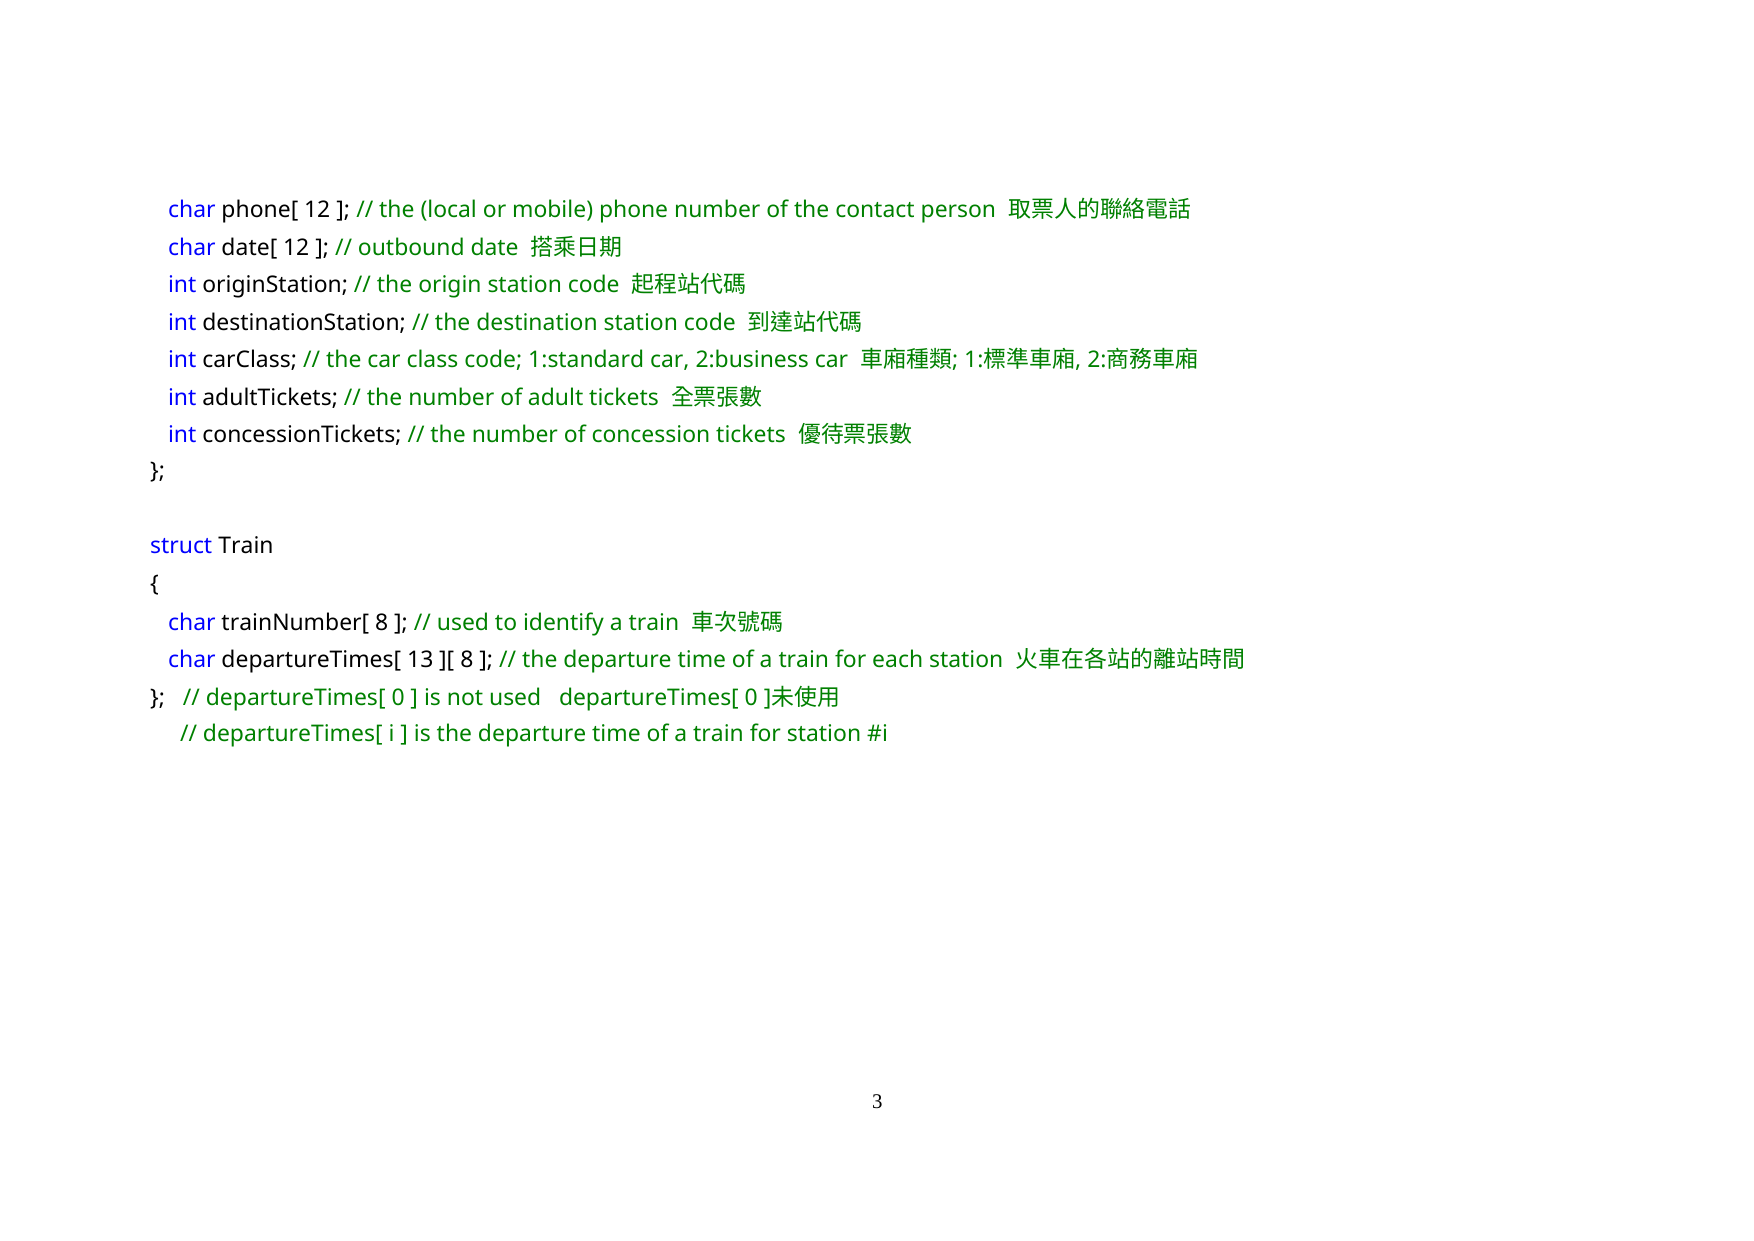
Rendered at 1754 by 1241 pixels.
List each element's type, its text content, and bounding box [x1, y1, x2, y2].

text int concessionTickets; // the number of concession tickets 優待票張數 [150, 414, 1604, 451]
text int carClass; // the car class code; 1:standard car, 2:business car 車廂種類; 1:標準車廂, 2:商務車廂 [150, 339, 1604, 376]
text }; [150, 451, 1604, 489]
text }; // departureTimes[ 0 ] is not used departureTimes[ 0 ]未使用 [150, 676, 1604, 714]
text int adultTickets; // the number of adult tickets 全票張數 [150, 376, 1604, 414]
text char date[ 12 ]; // outbound date 搭乘日期 [150, 226, 1604, 264]
text { [150, 564, 1604, 601]
text int originStation; // the origin station code 起程站代碼 [150, 264, 1604, 301]
text struct Train [150, 526, 1604, 564]
text int destinationStation; // the destination station code 到達站代碼 [150, 301, 1604, 339]
text // departureTimes[ i ] is the departure time of a train for station #i [150, 714, 1604, 751]
text char trainNumber[ 8 ]; // used to identify a train 車次號碼 [150, 601, 1604, 639]
text char departureTimes[ 13 ][ 8 ]; // the departure time of a train for each station 火車在各站的離站時間 [150, 639, 1604, 676]
text char phone[ 12 ]; // the (local or mobile) phone number of the contact person 取票人的聯絡電話 [150, 189, 1604, 226]
